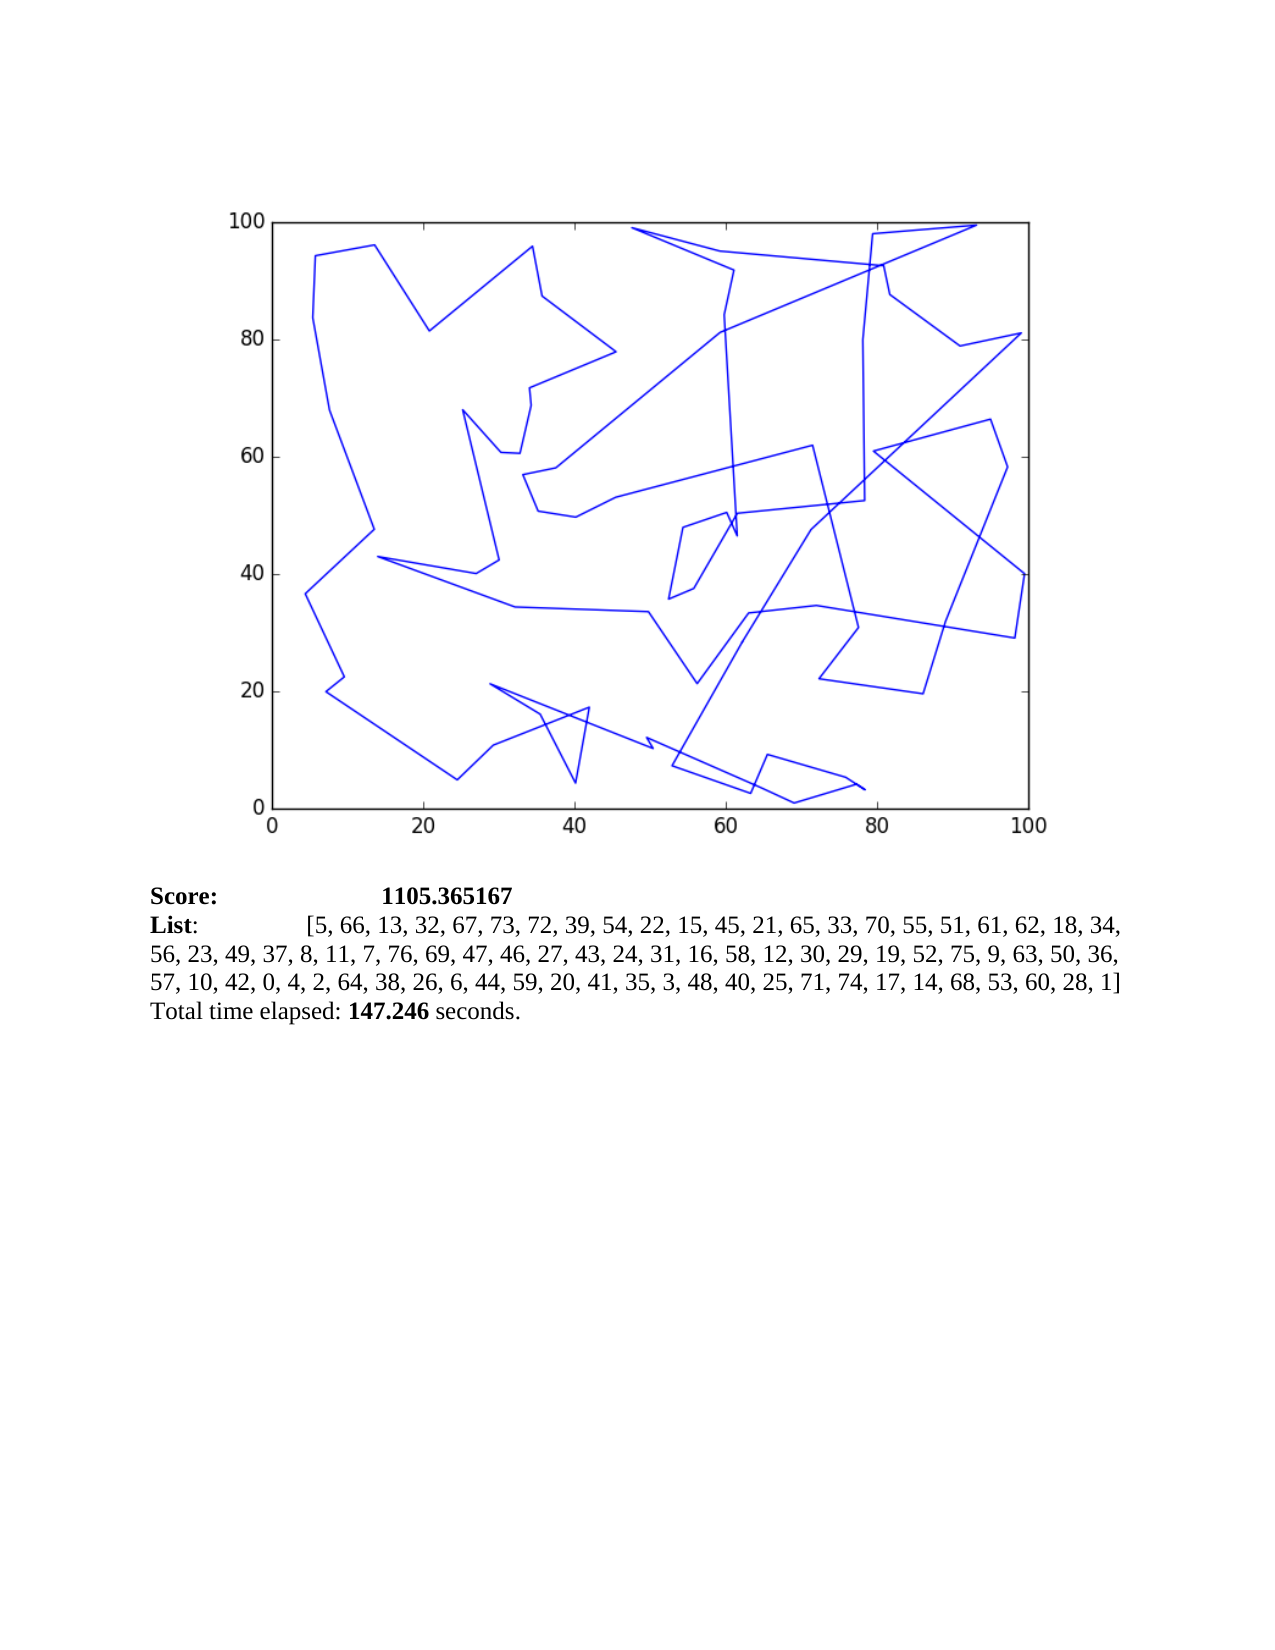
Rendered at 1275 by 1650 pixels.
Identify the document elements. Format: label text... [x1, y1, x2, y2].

picture [150, 150, 1125, 882]
text List: [5, 66, 13, 32, 67, 73, 72, 39, 54, 22, 15, 45, 21, 65, 33, 70, 55, 51, 61, 62, 18, 34, 56, 23, 49, 37, 8, 11, 7, 76, 69, 47, 46, 27, 43, 24, 31, 16, 58, 12, 30, 29, 19, 52, 75, 9, 63, 50, 36, 57, 10, 42, 0, 4, 2, 64, 38, 26, 6, 44, 59, 20, 41, 35, 3, 48, 40, 25, 71, 74, 17, 14, 68, 53, 60, 28, 1] [150, 910, 1125, 996]
text Score: 1105.365167 [150, 882, 1125, 910]
text Total time elapsed: 147.246 seconds. [150, 996, 1125, 1025]
